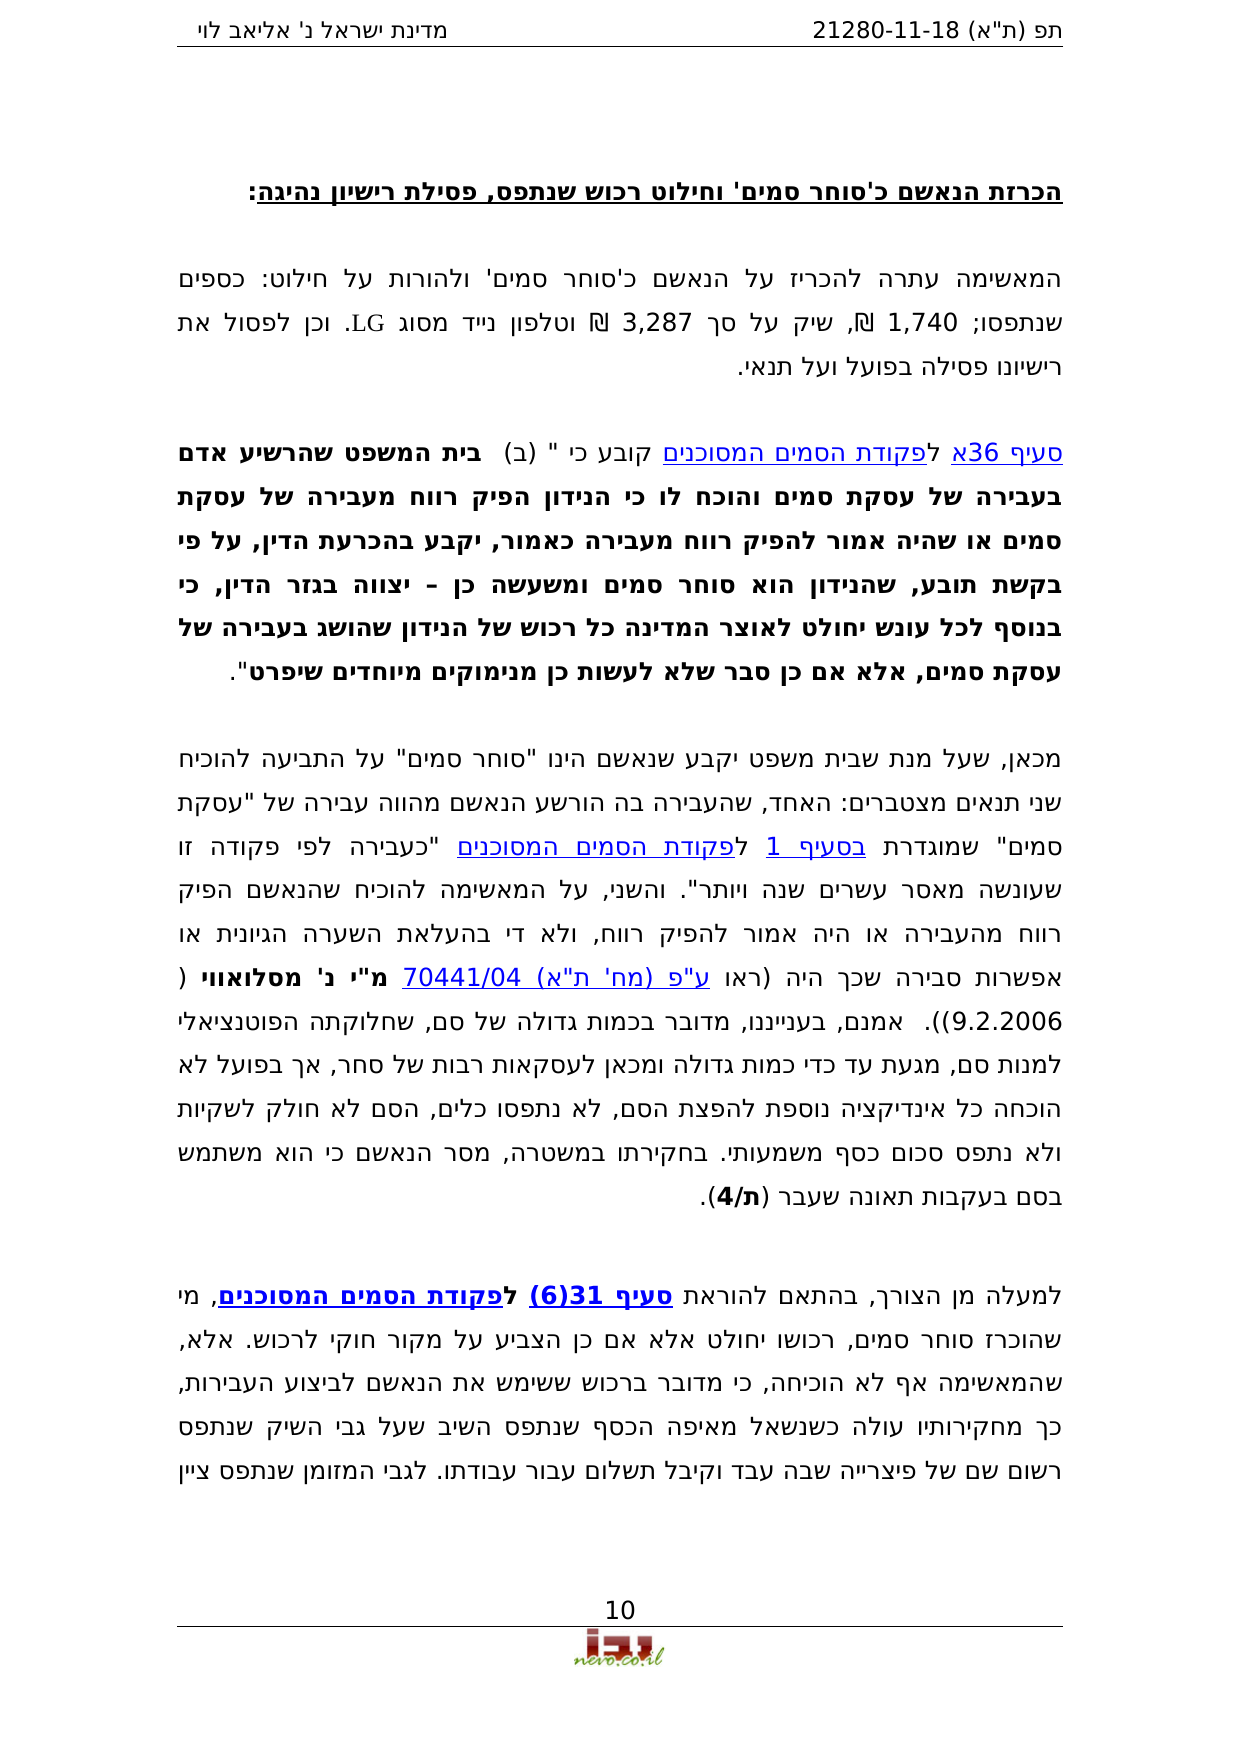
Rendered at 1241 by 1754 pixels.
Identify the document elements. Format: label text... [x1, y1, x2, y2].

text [177, 1281, 1063, 1485]
text המאשימה עתרה להכריז על הנאשם כ'סוחר סמים' ולהורות על חילוט: כספים שנתפסו; 1,740 ₪, שיק על סך 3,287 ₪ וטלפון נייד מסוג LG. וכן לפסול את רישיונו פסילה בפועל ועל תנאי. [177, 264, 1063, 381]
text מכאן, שעל מנת שבית משפט יקבע שנאשם הינו "סוחר סמים" על התביעה להוכיח שני תנאים מצטברים: האחד, שהעבירה בה הורשע הנאשם מהווה עבירה של "עסקת סמים" שמוגדרת בסעיף 1 לפקודת הסמים המסוכנים "כעבירה לפי פקודה זו שעונשה מאסר עשרים שנה ויותר". והשני, על המאשימה להוכיח שהנאשם הפיק רווח מהעבירה או היה אמור להפיק רווח, ולא די בהעלאת השערה הגיונית או אפשרות סבירה שכך היה (ראו ע"פ (מח' ת"א) 70441/04 מ"י נ' מסלואווי (9.2.2006)). אמנם, בענייננו, מדובר בכמות גדולה של סם, שחלוקתה הפוטנציאלי למנות סם, מגעת עד כדי כמות גדולה ומכאן לעסקאות רבות של סחר, אך בפועל לא הוכחה כל אינדיקציה נוספת להפצת הסם, לא נתפסו כלים, הסם לא חולק לשקיות ולא נתפס סכום כסף משמעותי. בחקירתו במשטרה, מסר הנאשם כי הוא משתמש בסם בעקבות תאונה שעבר (ת/4). [177, 744, 1063, 1211]
text הכרזת הנאשם כ'סוחר סמים' וחילוט רכוש שנתפס, פסילת רישיון נהיגה: [177, 177, 1063, 206]
picture [574, 1628, 666, 1667]
text סעיף 36א לפקודת הסמים המסוכנים קובע כי " (ב) בית המשפט שהרשיע אדם בעבירה של עסקת סמים והוכח לו כי הנידון הפיק רווח מעבירה של עסקת סמים או שהיה אמור להפיק רווח מעבירה כאמור, יקבע בהכרעת הדין, על פי בקשת תובע, שהנידון הוא סוחר סמים ומשעשה כן – יצווה בגזר הדין, כי בנוסף לכל עונש יחולט לאוצר המדינה כל רכוש של הנידון שהושג בעבירה של עסקת סמים, אלא אם כן סבר שלא לעשות כן מנימוקים מיוחדים שיפרט". [177, 438, 1063, 686]
